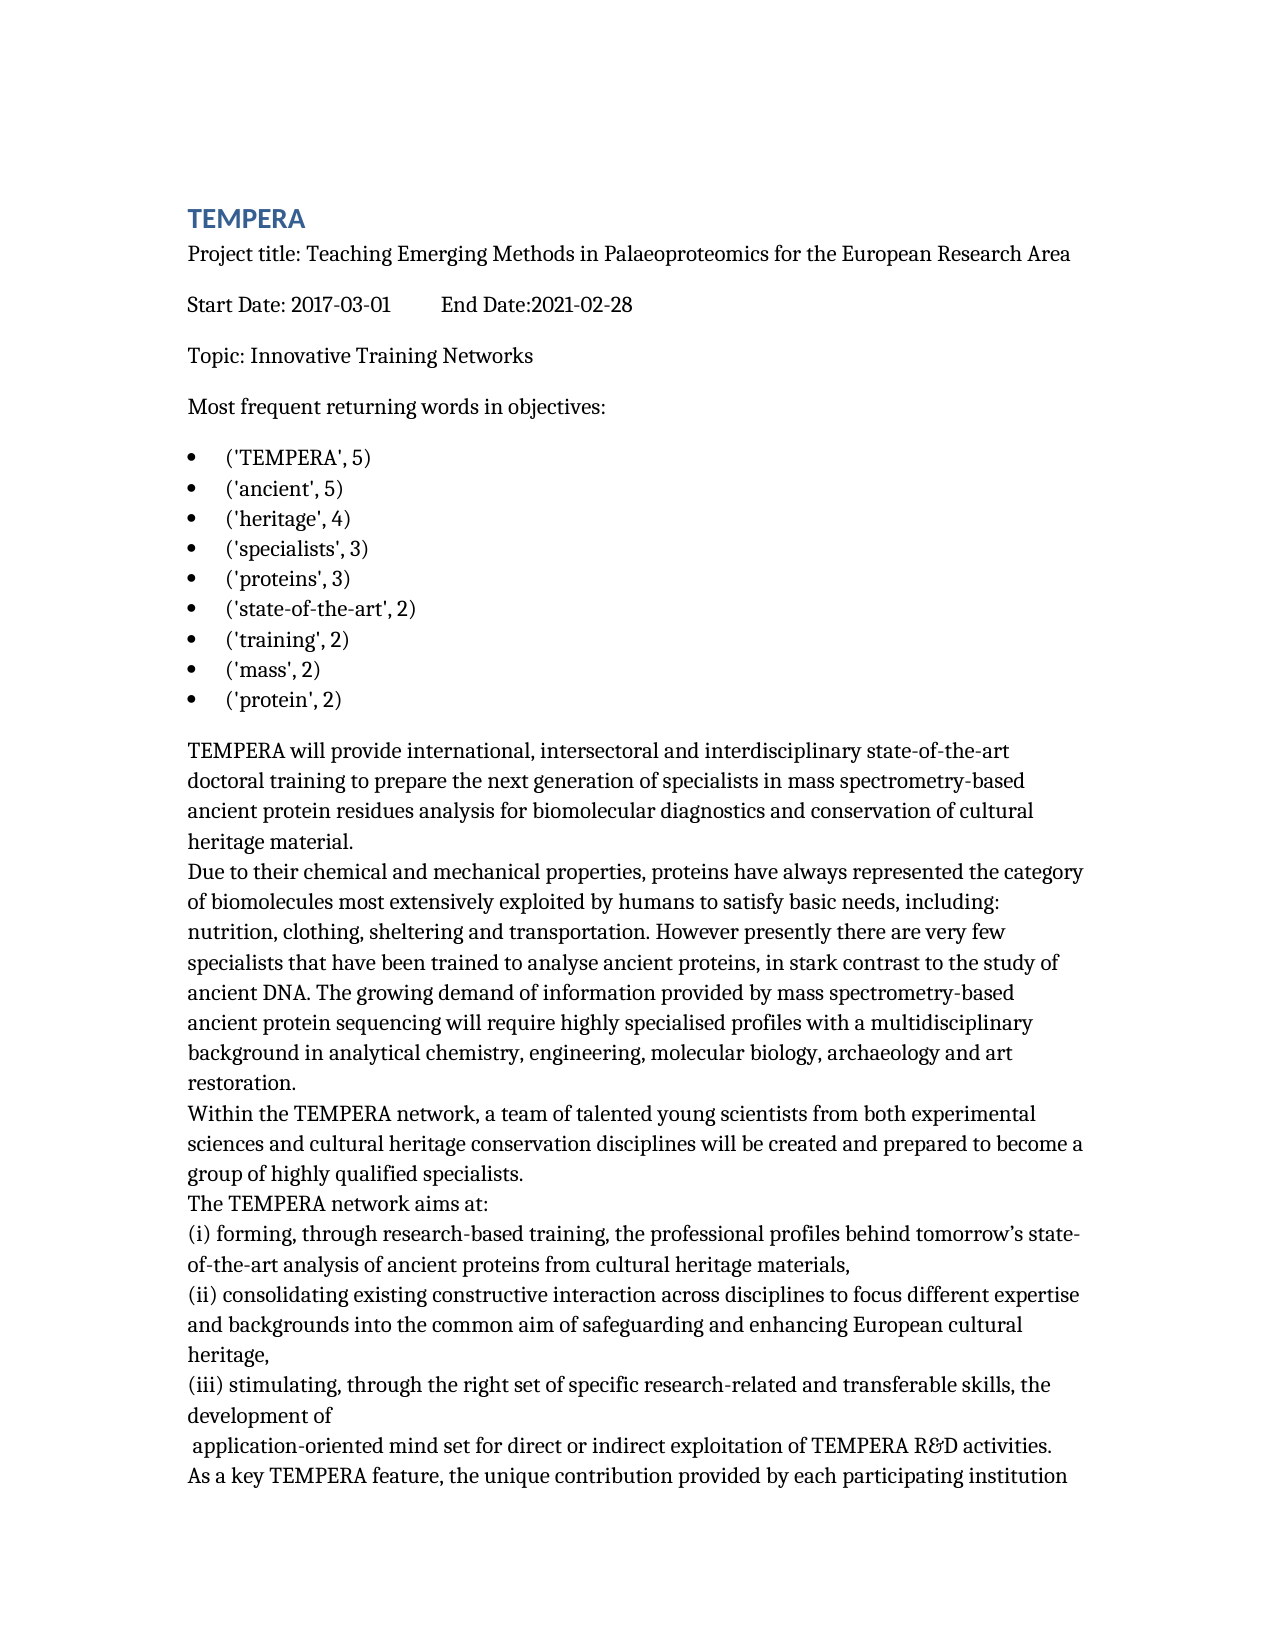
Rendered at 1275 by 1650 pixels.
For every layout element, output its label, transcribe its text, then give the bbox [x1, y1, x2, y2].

list ('protein', 2) [187, 687, 1087, 713]
list ('specialists', 3) [187, 536, 1087, 562]
list ('training', 2) [187, 626, 1087, 653]
list ('TEMPERA', 5) [187, 445, 1087, 471]
text Start Date: 2017-03-01 End Date:2021-02-28 [187, 292, 1087, 318]
list ('state-of-the-art', 2) [187, 596, 1087, 622]
subtitle TEMPERA [187, 200, 1087, 236]
list ('mass', 2) [187, 657, 1087, 683]
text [187, 738, 1087, 1489]
list ('ancient', 5) [187, 475, 1087, 502]
list ('proteins', 3) [187, 566, 1087, 592]
list ('heritage', 4) [187, 506, 1087, 532]
text Topic: Innovative Training Networks [187, 343, 1087, 369]
text Project title: Teaching Emerging Methods in Palaeoproteomics for the European Research Area [187, 241, 1087, 267]
text Most frequent returning words in objectives: [187, 394, 1087, 420]
